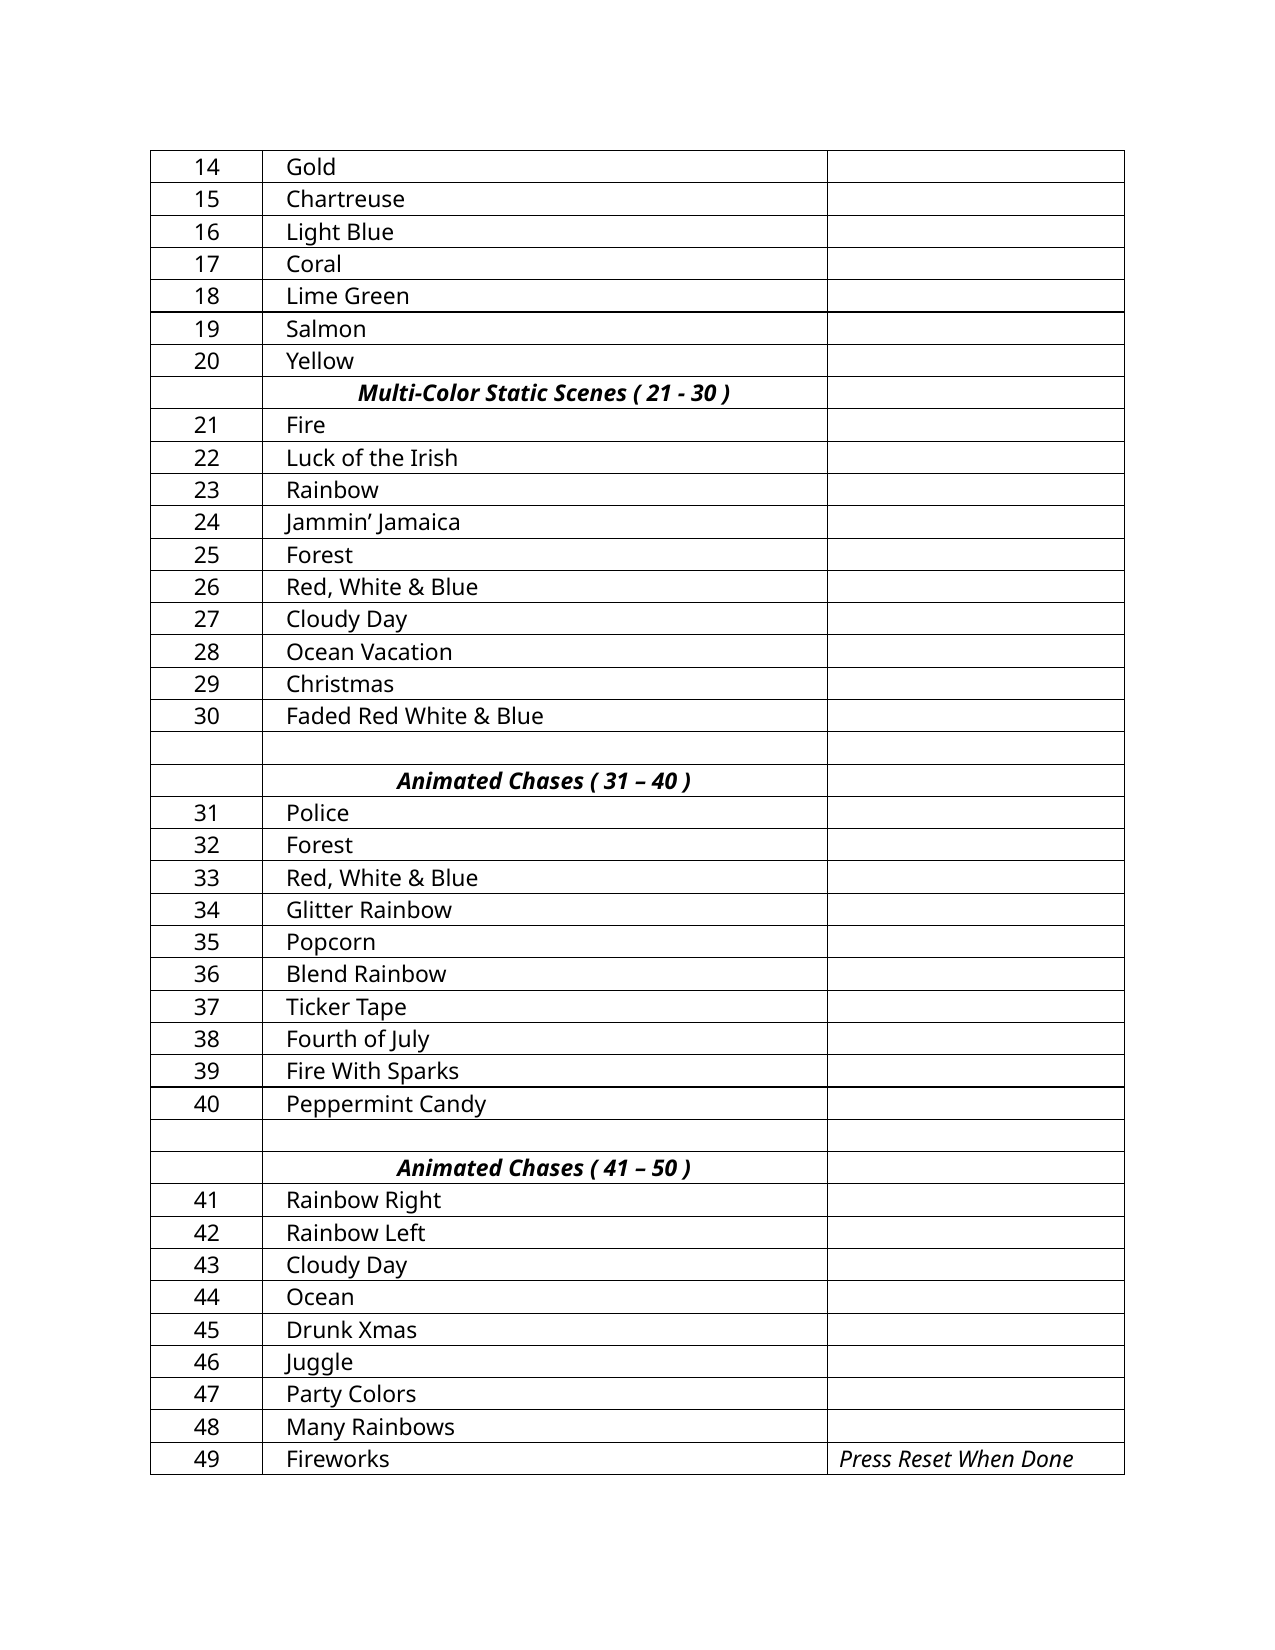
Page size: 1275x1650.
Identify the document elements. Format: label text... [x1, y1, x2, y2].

table_cell 24 [151, 506, 262, 537]
table_cell [828, 409, 1124, 441]
table_cell 19 [151, 313, 262, 344]
table_cell 35 [151, 926, 262, 957]
table_cell Cloudy Day [263, 603, 827, 634]
table_cell [263, 732, 827, 763]
table_cell [151, 1152, 262, 1183]
table_cell 46 [151, 1346, 262, 1377]
table_cell 29 [151, 668, 262, 699]
table_cell 36 [151, 958, 262, 989]
table_cell [828, 926, 1124, 957]
table_cell 37 [151, 991, 262, 1022]
table_cell Red, White & Blue [263, 861, 827, 893]
table_cell 14 [151, 151, 262, 182]
table_cell [828, 1184, 1124, 1216]
table_cell [828, 1378, 1124, 1409]
table_cell 20 [151, 345, 262, 376]
table_cell 33 [151, 861, 262, 893]
table_cell 31 [151, 797, 262, 828]
table_cell [151, 732, 262, 763]
table_cell 23 [151, 474, 262, 505]
table_cell Popcorn [263, 926, 827, 957]
table_cell [828, 635, 1124, 667]
table_cell [263, 1120, 827, 1151]
table_cell Police [263, 797, 827, 828]
table_cell [828, 1088, 1124, 1119]
table_cell [828, 345, 1124, 376]
table_cell [828, 313, 1124, 344]
table_cell Yellow [263, 345, 827, 376]
table_cell 45 [151, 1314, 262, 1345]
table_cell [828, 603, 1124, 634]
table_cell Ticker Tape [263, 991, 827, 1022]
table_cell Forest [263, 539, 827, 570]
table_cell Animated Chases ( 41 – 50 ) [263, 1152, 827, 1183]
table_cell 38 [151, 1023, 262, 1054]
table_cell [828, 1410, 1124, 1442]
table_cell [828, 539, 1124, 570]
table_cell [828, 1346, 1124, 1377]
table_cell [828, 442, 1124, 473]
table_cell [828, 797, 1124, 828]
table_cell 26 [151, 571, 262, 602]
table_cell 47 [151, 1378, 262, 1409]
table_cell [828, 183, 1124, 214]
table_cell Fourth of July [263, 1023, 827, 1054]
table_cell [828, 151, 1124, 182]
table_cell Fire With Sparks [263, 1055, 827, 1086]
table_cell Rainbow Left [263, 1217, 827, 1248]
table_cell [828, 1055, 1124, 1086]
table_cell Ocean [263, 1281, 827, 1312]
table_cell 18 [151, 280, 262, 311]
table_cell [828, 216, 1124, 247]
table_cell [828, 958, 1124, 989]
table_cell Press Reset When Done [828, 1443, 1124, 1474]
table_cell Coral [263, 248, 827, 279]
table_cell Many Rainbows [263, 1410, 827, 1442]
table_cell 39 [151, 1055, 262, 1086]
table_cell 21 [151, 409, 262, 441]
table_cell [828, 474, 1124, 505]
table_cell [828, 829, 1124, 860]
table_cell Chartreuse [263, 183, 827, 214]
table_cell [828, 732, 1124, 763]
table_cell 34 [151, 894, 262, 925]
table_cell Christmas [263, 668, 827, 699]
table_cell 30 [151, 700, 262, 731]
table_cell [828, 1249, 1124, 1280]
table_cell Forest [263, 829, 827, 860]
table_cell 32 [151, 829, 262, 860]
table_cell Fireworks [263, 1443, 827, 1474]
table_cell Luck of the Irish [263, 442, 827, 473]
table_cell Juggle [263, 1346, 827, 1377]
table_cell Salmon [263, 313, 827, 344]
table_cell 17 [151, 248, 262, 279]
table_cell 42 [151, 1217, 262, 1248]
table_cell 16 [151, 216, 262, 247]
table_cell Red, White & Blue [263, 571, 827, 602]
table_cell Rainbow Right [263, 1184, 827, 1216]
table_cell [828, 506, 1124, 537]
table_cell 27 [151, 603, 262, 634]
table_cell [828, 377, 1124, 408]
table_cell Rainbow [263, 474, 827, 505]
table_cell [828, 248, 1124, 279]
table_cell [828, 668, 1124, 699]
table_cell Multi-Color Static Scenes ( 21 - 30 ) [263, 377, 827, 408]
table_cell Fire [263, 409, 827, 441]
table_cell Jammin’ Jamaica [263, 506, 827, 537]
table_cell Lime Green [263, 280, 827, 311]
table_cell [828, 1152, 1124, 1183]
table_cell Peppermint Candy [263, 1088, 827, 1119]
table_cell [151, 377, 262, 408]
table_cell [828, 1120, 1124, 1151]
table_cell [828, 1314, 1124, 1345]
table_cell [828, 861, 1124, 893]
table_cell Faded Red White & Blue [263, 700, 827, 731]
table_cell [828, 700, 1124, 731]
table_cell [828, 1023, 1124, 1054]
table_cell Gold [263, 151, 827, 182]
table_cell [828, 280, 1124, 311]
table_cell [828, 894, 1124, 925]
table_cell Light Blue [263, 216, 827, 247]
table_cell [151, 765, 262, 796]
table_cell 49 [151, 1443, 262, 1474]
table_cell Drunk Xmas [263, 1314, 827, 1345]
table_cell [828, 1217, 1124, 1248]
table_cell 41 [151, 1184, 262, 1216]
table_cell 22 [151, 442, 262, 473]
table_cell 48 [151, 1410, 262, 1442]
table_cell [828, 571, 1124, 602]
table_cell Blend Rainbow [263, 958, 827, 989]
table_cell Glitter Rainbow [263, 894, 827, 925]
table_cell 40 [151, 1088, 262, 1119]
table_cell [151, 1120, 262, 1151]
table_cell [828, 765, 1124, 796]
table_cell 28 [151, 635, 262, 667]
table_cell 44 [151, 1281, 262, 1312]
table_cell Party Colors [263, 1378, 827, 1409]
table_cell 43 [151, 1249, 262, 1280]
table_cell [828, 1281, 1124, 1312]
table_cell [828, 991, 1124, 1022]
table_cell 25 [151, 539, 262, 570]
table_cell Animated Chases ( 31 – 40 ) [263, 765, 827, 796]
table_cell Cloudy Day [263, 1249, 827, 1280]
table_cell Ocean Vacation [263, 635, 827, 667]
table_cell 15 [151, 183, 262, 214]
